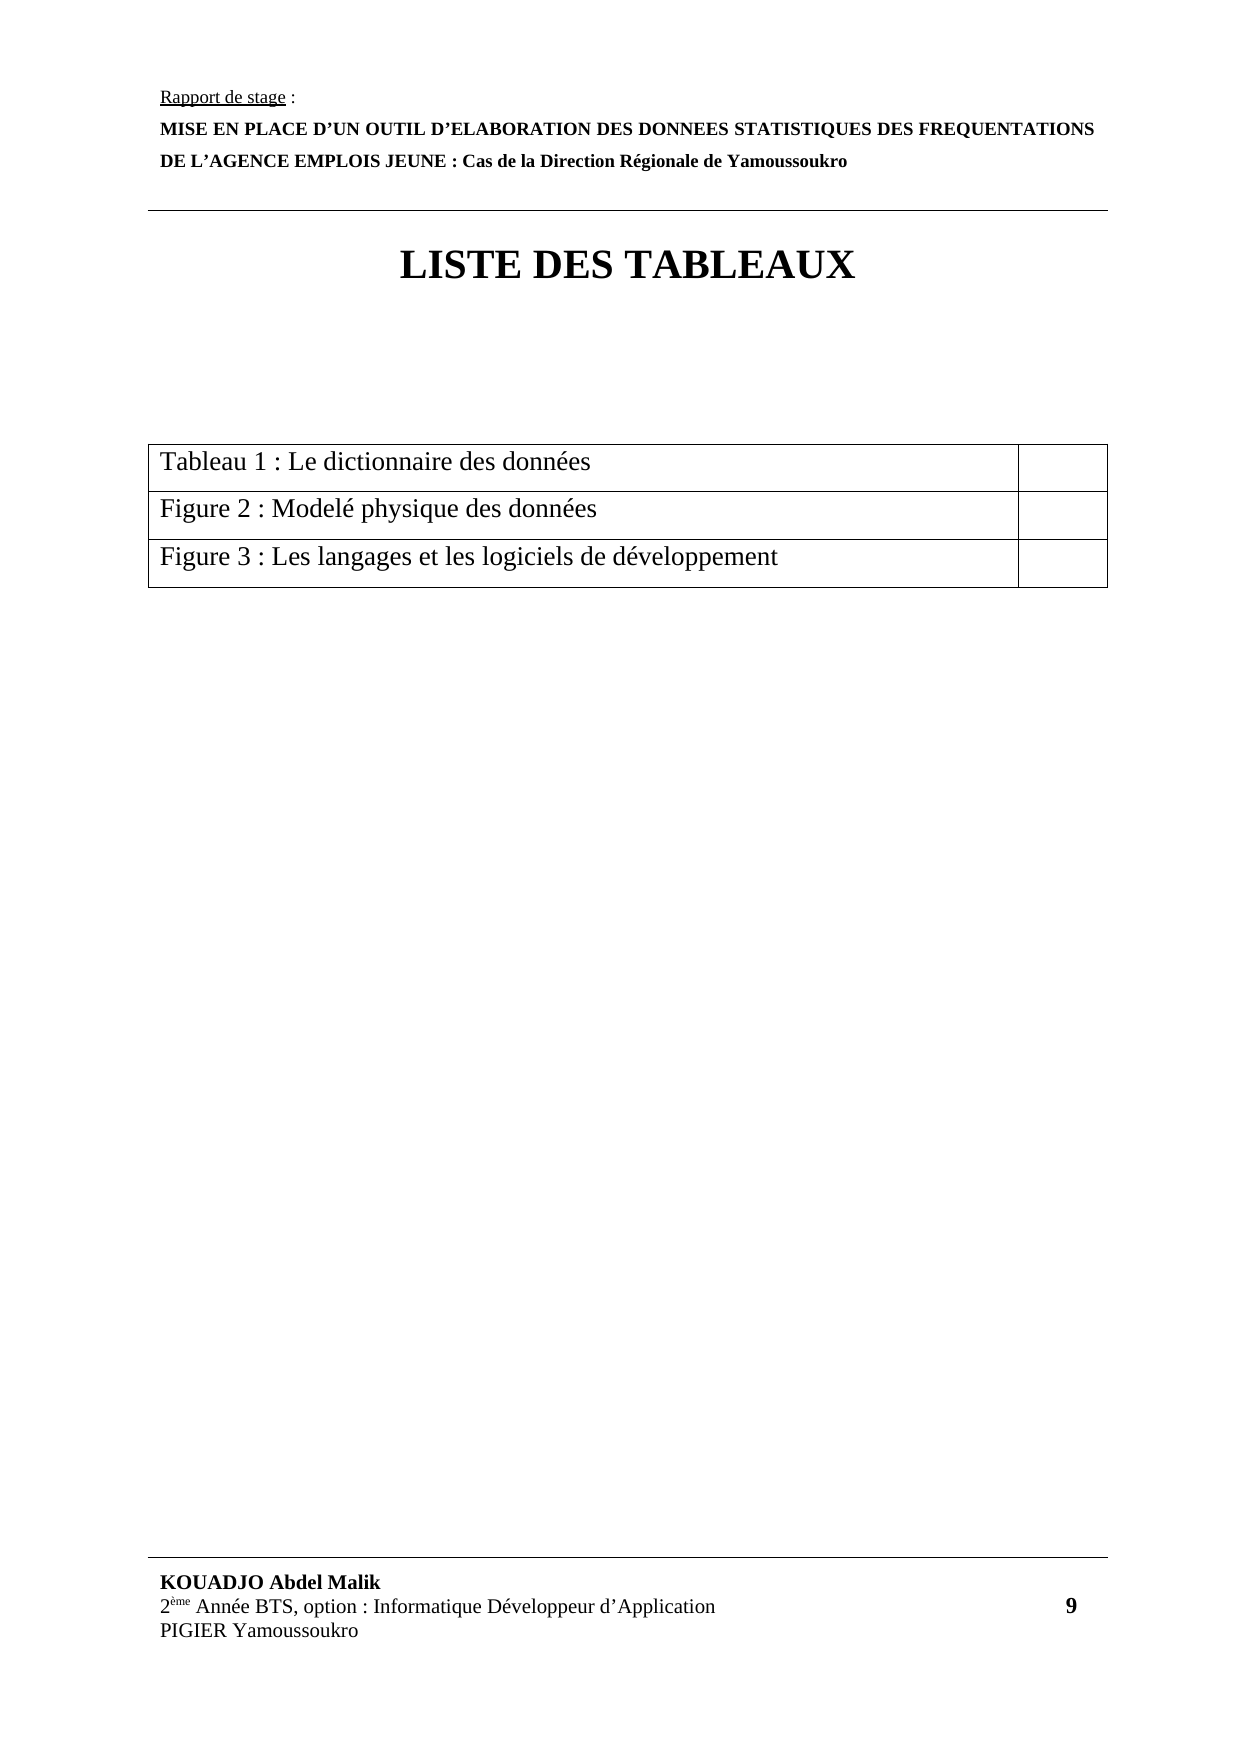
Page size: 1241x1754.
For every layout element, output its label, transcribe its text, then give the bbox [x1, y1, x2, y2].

table_header [1019, 445, 1107, 491]
table_cell Figure 2 : Modelé physique des données [149, 492, 1018, 539]
table_cell [1019, 540, 1107, 587]
table_cell [1019, 492, 1107, 539]
text LISTE DES TABLEAUX [148, 239, 1107, 287]
table_header Tableau 1 : Le dictionnaire des données [149, 445, 1018, 491]
table_cell Figure 3 : Les langages et les logiciels de développement [149, 540, 1018, 587]
